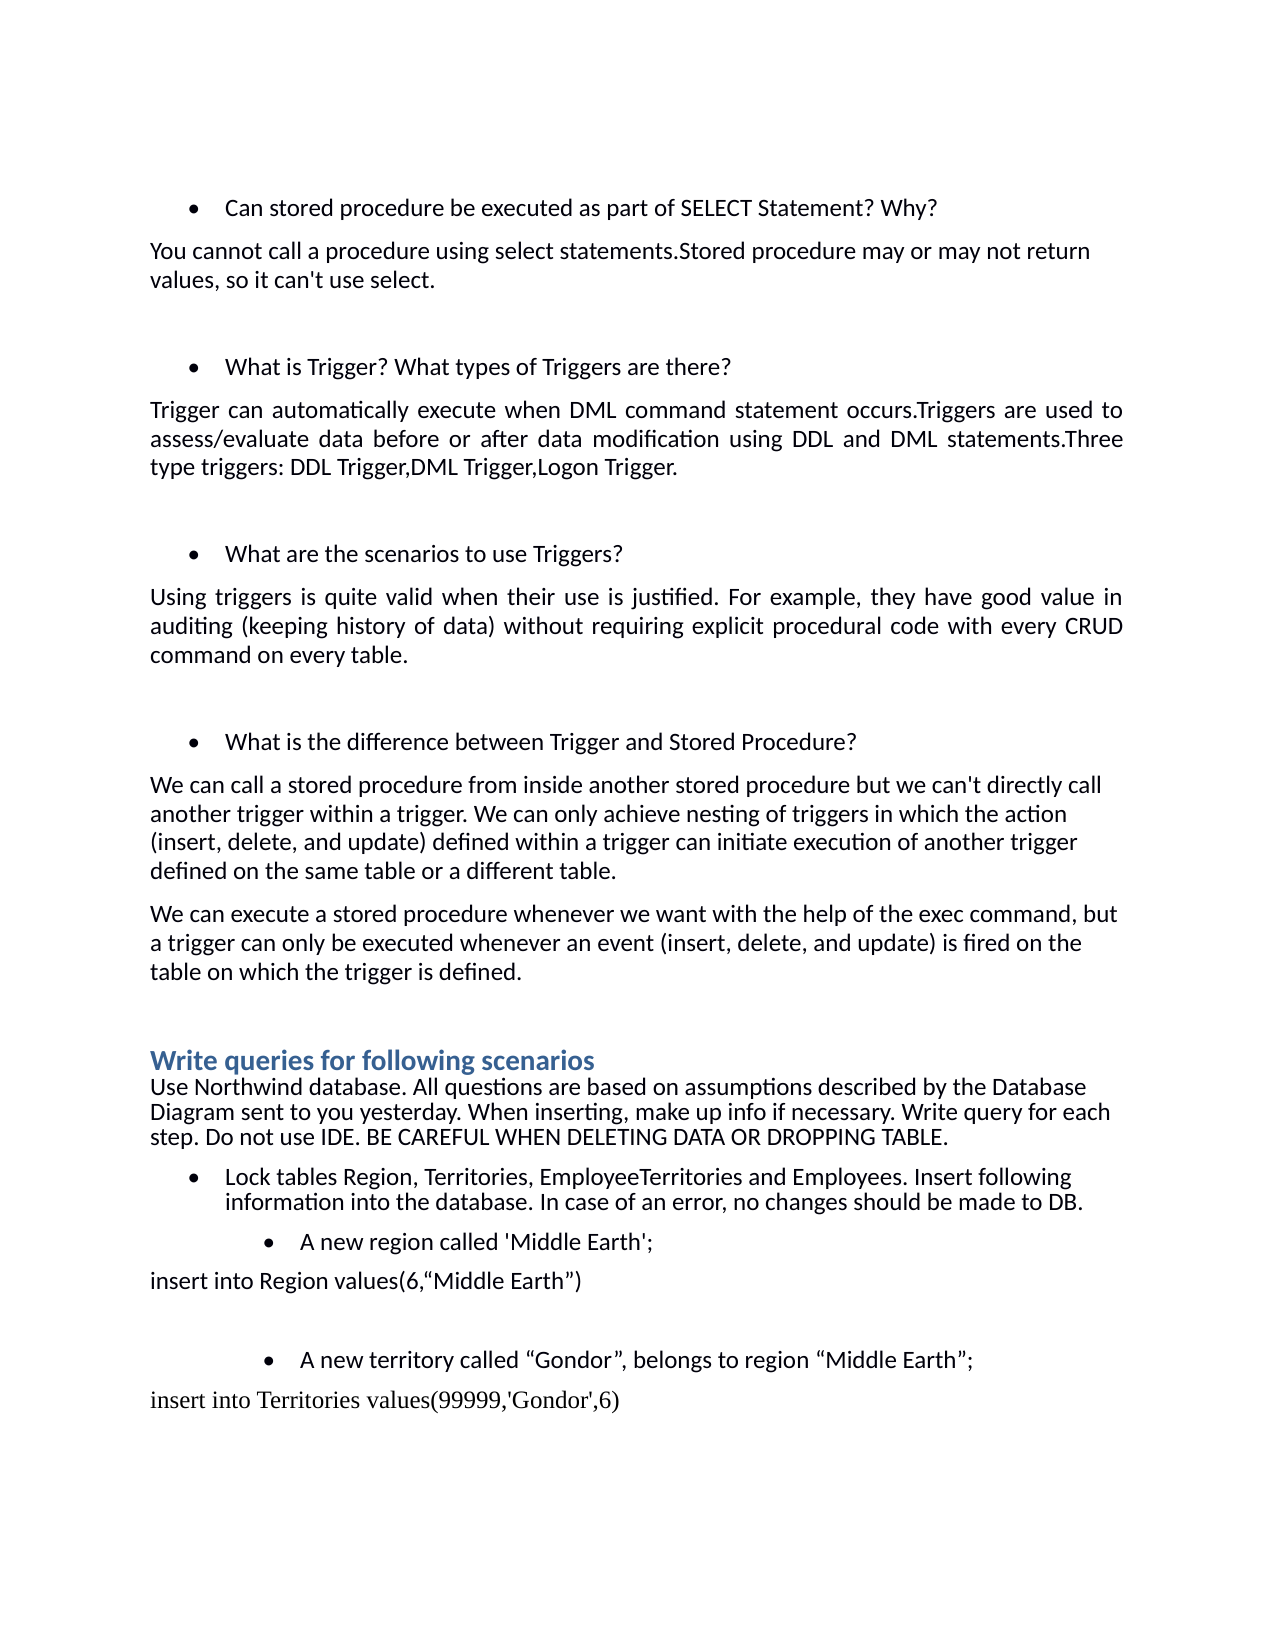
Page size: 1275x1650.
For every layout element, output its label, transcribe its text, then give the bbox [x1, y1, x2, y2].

text Write queries for following scenarios [150, 1051, 1125, 1076]
text insert into Territories values(99999,'Gondor',6) [150, 1388, 1125, 1413]
text We can call a stored procedure from inside another stored procedure but we can't directly call another trigger within a trigger. We can only achieve nesting of triggers in which the action (insert, delete, and update) defined within a trigger can initiate execution of another trigger defined on the same table or a different table. [150, 770, 1125, 885]
list A new region called 'Middle Earth'; [262, 1230, 1125, 1255]
list Can stored procedure be executed as part of SELECT Statement? Why? [187, 193, 1125, 222]
text Use Northwind database. All questions are based on assumptions described by the Database Diagram sent to you yesterday. When inserting, make up info if necessary. Write query for each step. Do not use IDE. BE CAREFUL WHEN DELETING DATA OR DROPPING TABLE. [150, 1076, 1125, 1151]
list Lock tables Region, Territories, EmployeeTerritories and Employees. Insert following information into the database. In case of an error, no changes should be made to DB. [187, 1165, 1125, 1215]
text Using triggers is quite valid when their use is justified. For example, they have good value in auditing (keeping history of data) without requiring explicit procedural code with every CRUD command on every table. [150, 583, 1125, 669]
list A new territory called “Gondor”, belongs to region “Middle Earth”; [262, 1349, 1125, 1374]
text We can execute a stored procedure whenever we want with the help of the exec command, but a trigger can only be executed whenever an event (insert, delete, and update) is fired on the table on which the trigger is defined. [150, 900, 1125, 986]
list What is the difference between Trigger and Stored Procedure? [187, 727, 1125, 756]
text insert into Region values(6,“Middle Earth”) [150, 1269, 1125, 1294]
list What are the scenarios to use Triggers? [187, 539, 1125, 568]
text You cannot call a procedure using select statements.Stored procedure may or may not return values, so it can't use select. [150, 237, 1125, 294]
text Trigger can automatically execute when DML command statement occurs.Triggers are used to assess/evaluate data before or after data modification using DDL and DML statements.Three type triggers: DDL Trigger,DML Trigger,Logon Trigger. [150, 395, 1125, 482]
list What is Trigger? What types of Triggers are there? [187, 352, 1125, 381]
